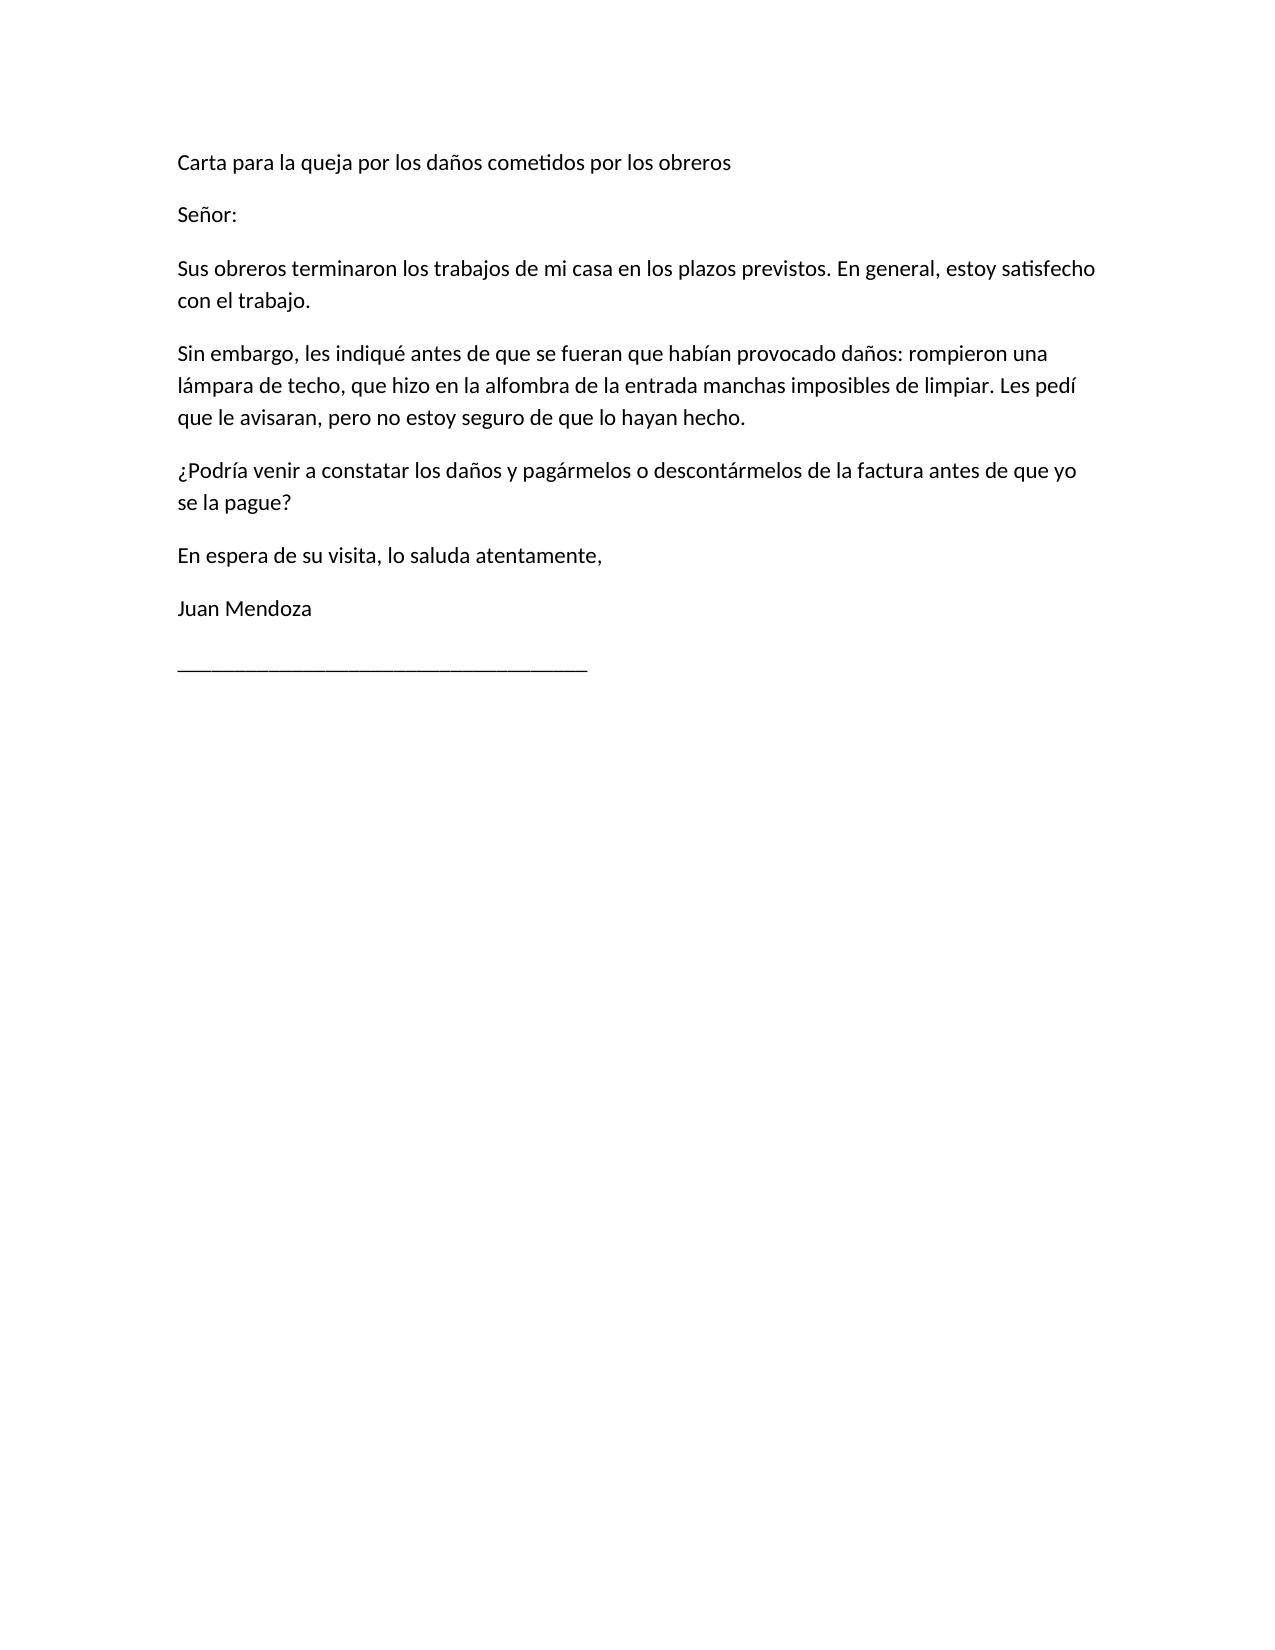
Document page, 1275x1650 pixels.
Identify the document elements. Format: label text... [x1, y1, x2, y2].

text ¿Podría venir a constatar los daños y pagármelos o descontármelos de la factura antes de que yo se la pague? [177, 456, 1098, 516]
text Sin embargo, les indiqué antes de que se fueran que habían provocado daños: rompieron una lámpara de techo, que hizo en la alfombra de la entrada manchas imposibles de limpiar. Les pedí que le avisaran, pero no estoy seguro de que lo hayan hecho. [177, 339, 1098, 431]
text Juan Mendoza [177, 594, 1098, 622]
text En espera de su visita, lo saluda atentamente, [177, 541, 1098, 569]
text Señor: [177, 201, 1098, 229]
text Sus obreros terminaron los trabajos de mi casa en los plazos previstos. En general, estoy satisfecho con el trabajo. [177, 254, 1098, 314]
text ____________________________________ [177, 647, 1098, 676]
text Carta para la queja por los daños cometidos por los obreros [177, 148, 1098, 176]
